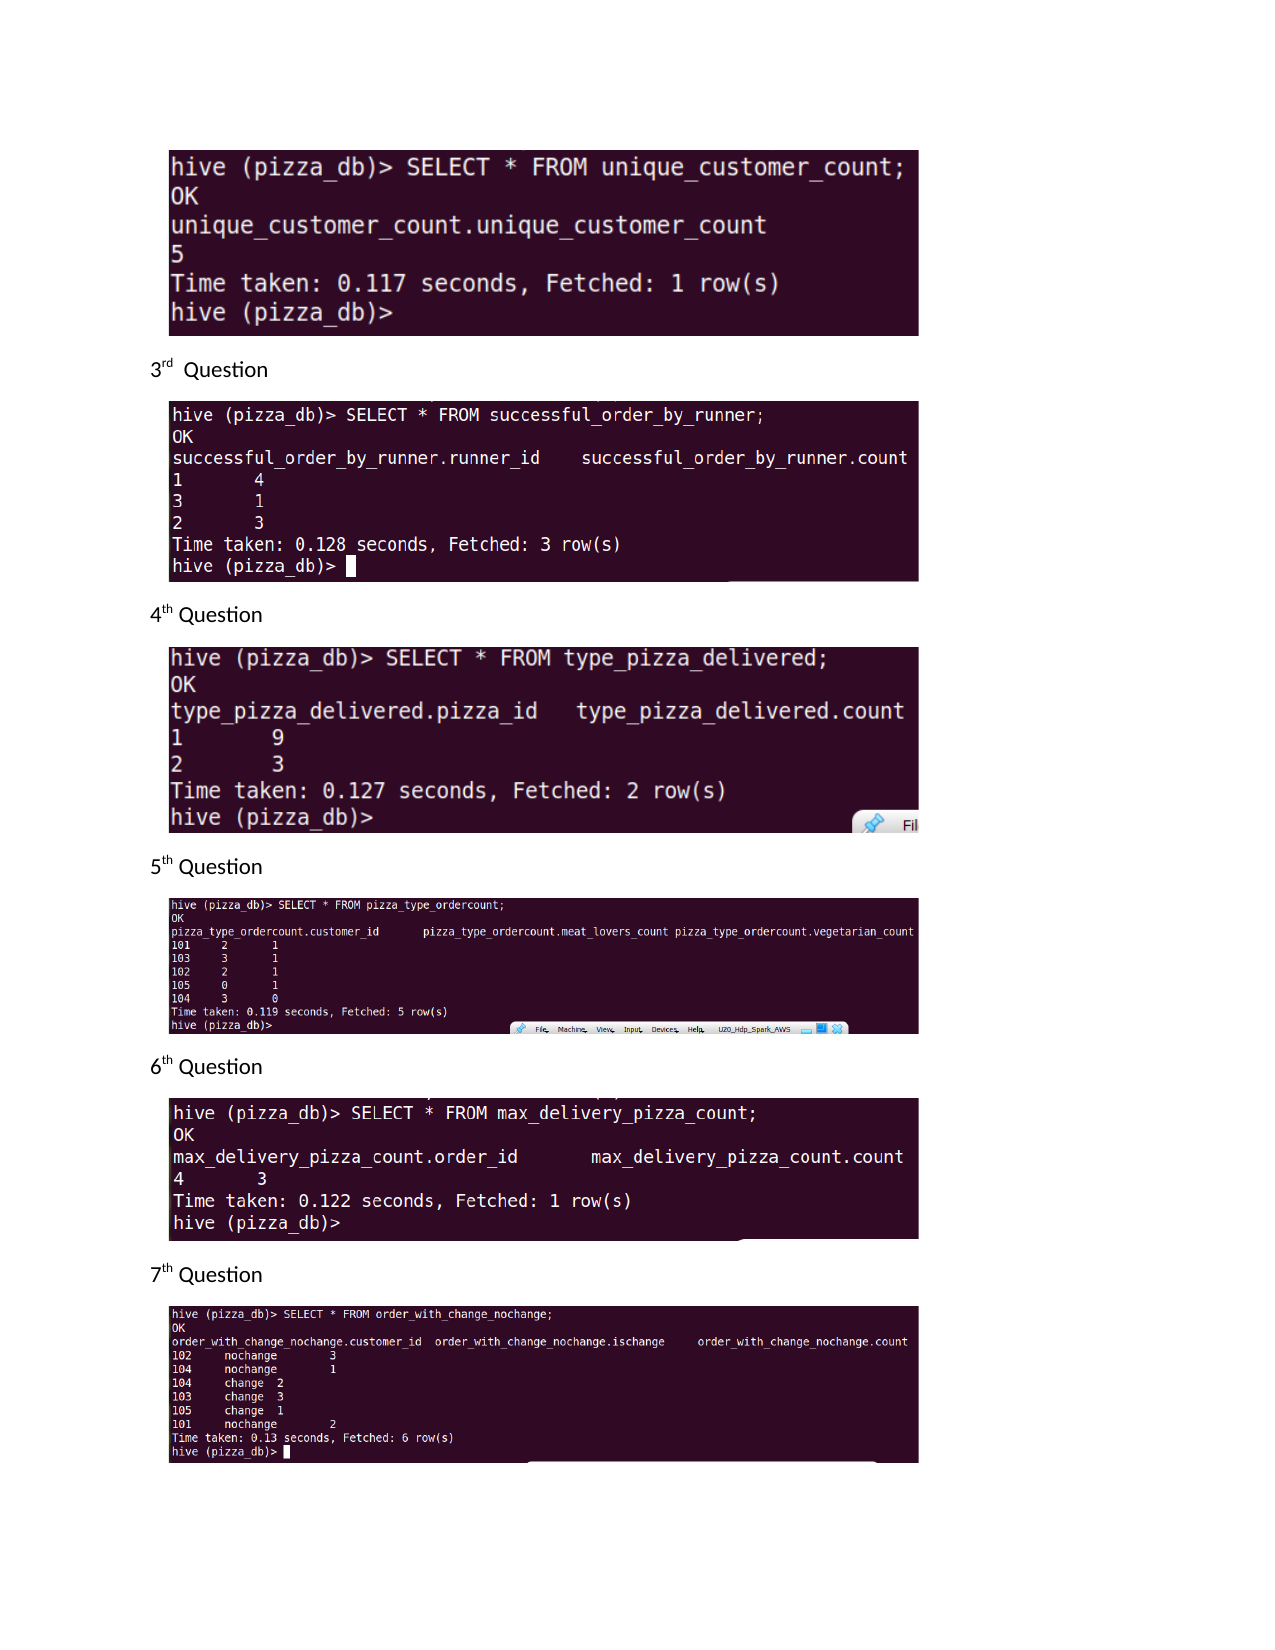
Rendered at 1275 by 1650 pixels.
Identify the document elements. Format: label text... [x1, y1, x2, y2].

text 4th Question [150, 600, 1125, 628]
text 7th Question [150, 1260, 1125, 1288]
text 5th Question [150, 852, 1125, 880]
text 3rd Question [150, 355, 1125, 383]
text 6th Question [150, 1052, 1125, 1080]
